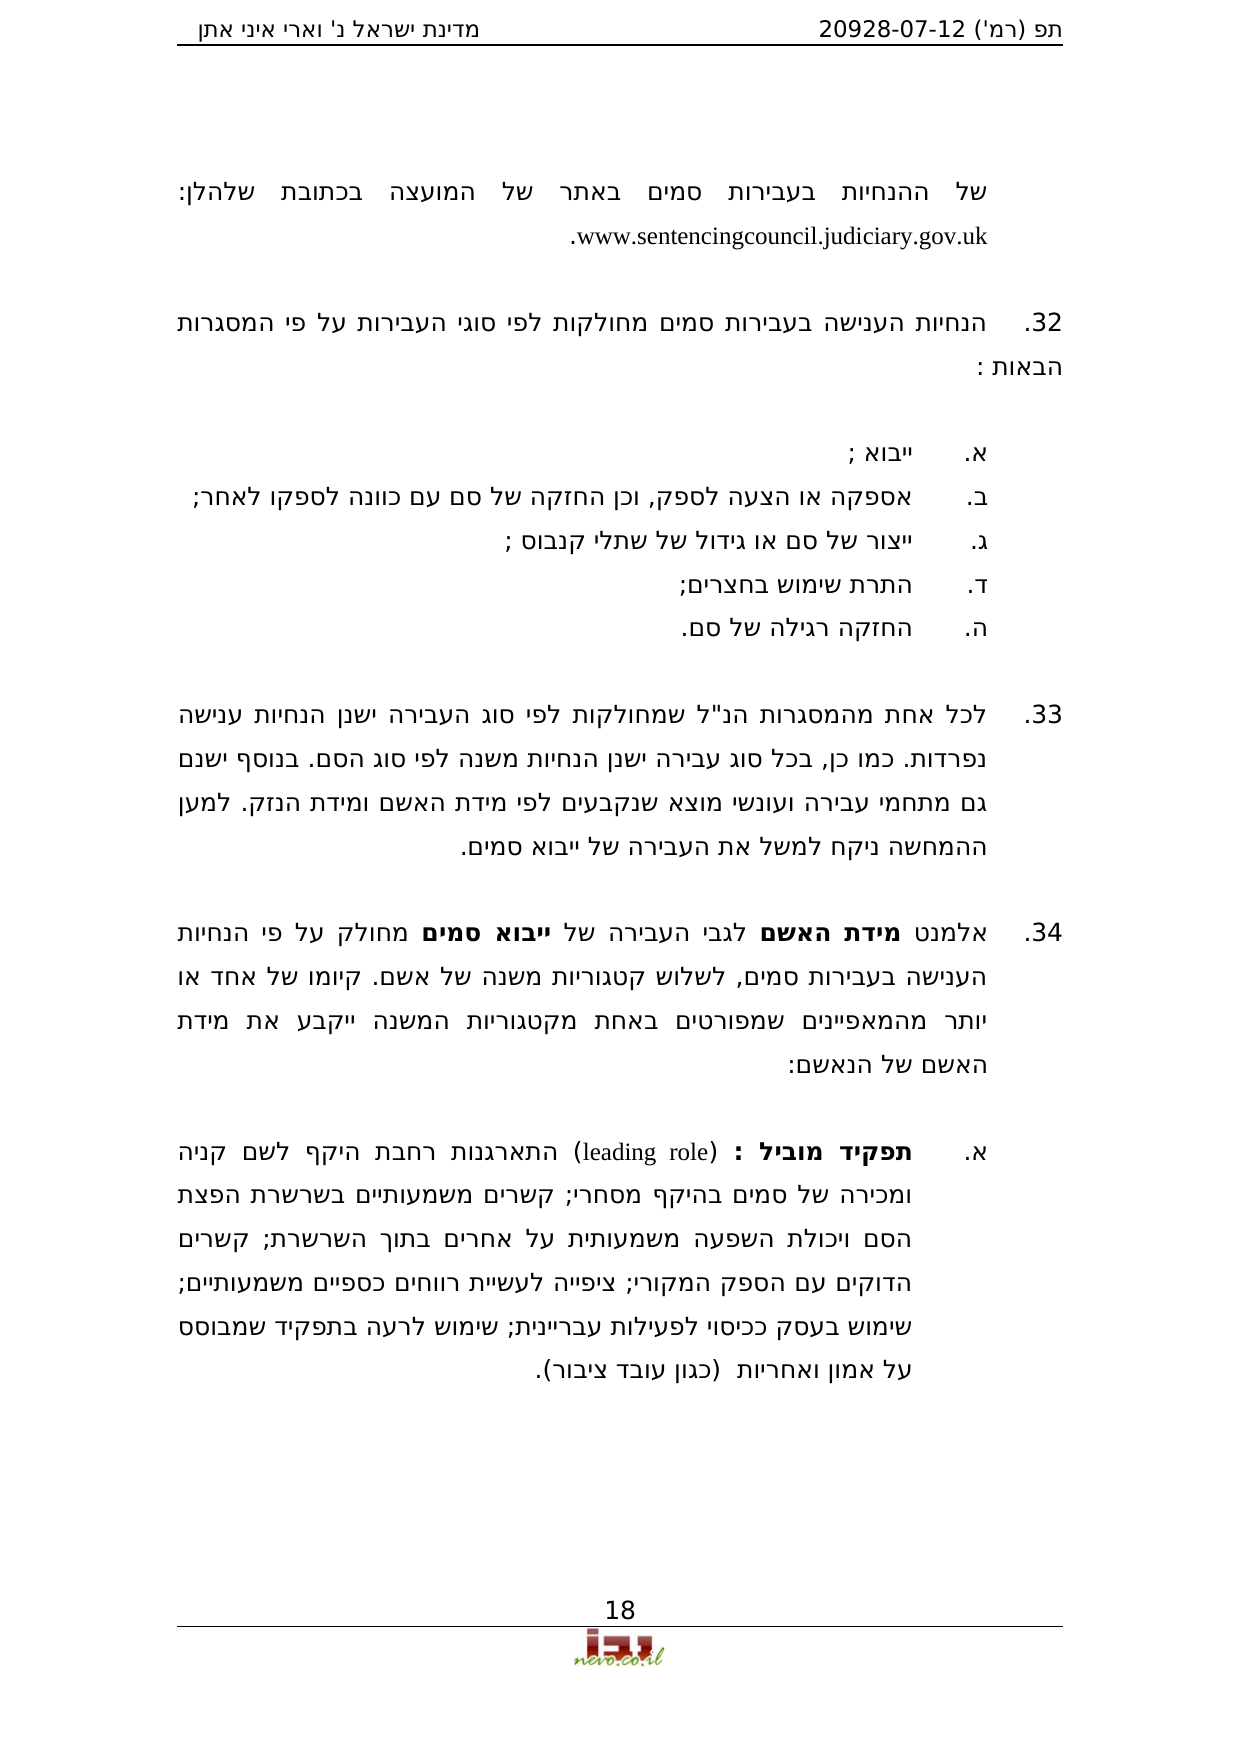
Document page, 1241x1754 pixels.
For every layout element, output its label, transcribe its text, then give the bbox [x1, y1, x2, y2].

text ה. החזקה רגילה של סם. [177, 613, 1063, 643]
text א. תפקיד מוביל : (leading role) התארגנות רחבת היקף לשם קניה ומכירה של סמים בהיקף מסחרי; קשרים משמעותיים בשרשרת הפצת הסם ויכולת השפעה משמעותית על אחרים בתוך השרשרת; קשרים הדוקים עם הספק המקורי; ציפייה לעשיית רווחים כספיים משמעותיים; שימוש בעסק ככיסוי לפעילות עבריינית; שימוש לרעה בתפקיד שמבוסס על אמון ואחריות (כגון עובד ציבור). [177, 1137, 988, 1385]
text א. ייבוא ; [177, 438, 1063, 468]
text 34. אלמנט מידת האשם לגבי העבירה של ייבוא סמים מחולק על פי הנחיות הענישה בעבירות סמים, לשלוש קטגוריות משנה של אשם. קיומו של אחד או יותר מהמאפיינים שמפורטים באחת מקטגוריות המשנה ייקבע את מידת האשם של הנאשם: [177, 918, 1063, 1079]
text 32. הנחיות הענישה בעבירות סמים מחולקות לפי סוגי העבירות על פי המסגרות הבאות : [177, 308, 1063, 381]
text 33. לכל אחת מהמסגרות הנ"ל שמחולקות לפי סוג העבירה ישנן הנחיות ענישה נפרדות. כמו כן, בכל סוג עבירה ישנן הנחיות משנה לפי סוג הסם. בנוסף ישנם גם מתחמי עבירה ועונשי מוצא שנקבעים לפי מידת האשם ומידת הנזק. למען ההמחשה ניקח למשל את העבירה של ייבוא סמים. [177, 700, 1063, 861]
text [177, 177, 1063, 250]
picture [574, 1628, 666, 1667]
text ב. אספקה או הצעה לספק, וכן החזקה של סם עם כוונה לספקו לאחר; [177, 482, 1063, 511]
text ד. התרת שימוש בחצרים; [177, 570, 1063, 599]
text ג. ייצור של סם או גידול של שתלי קנבוס ; [177, 526, 1063, 555]
